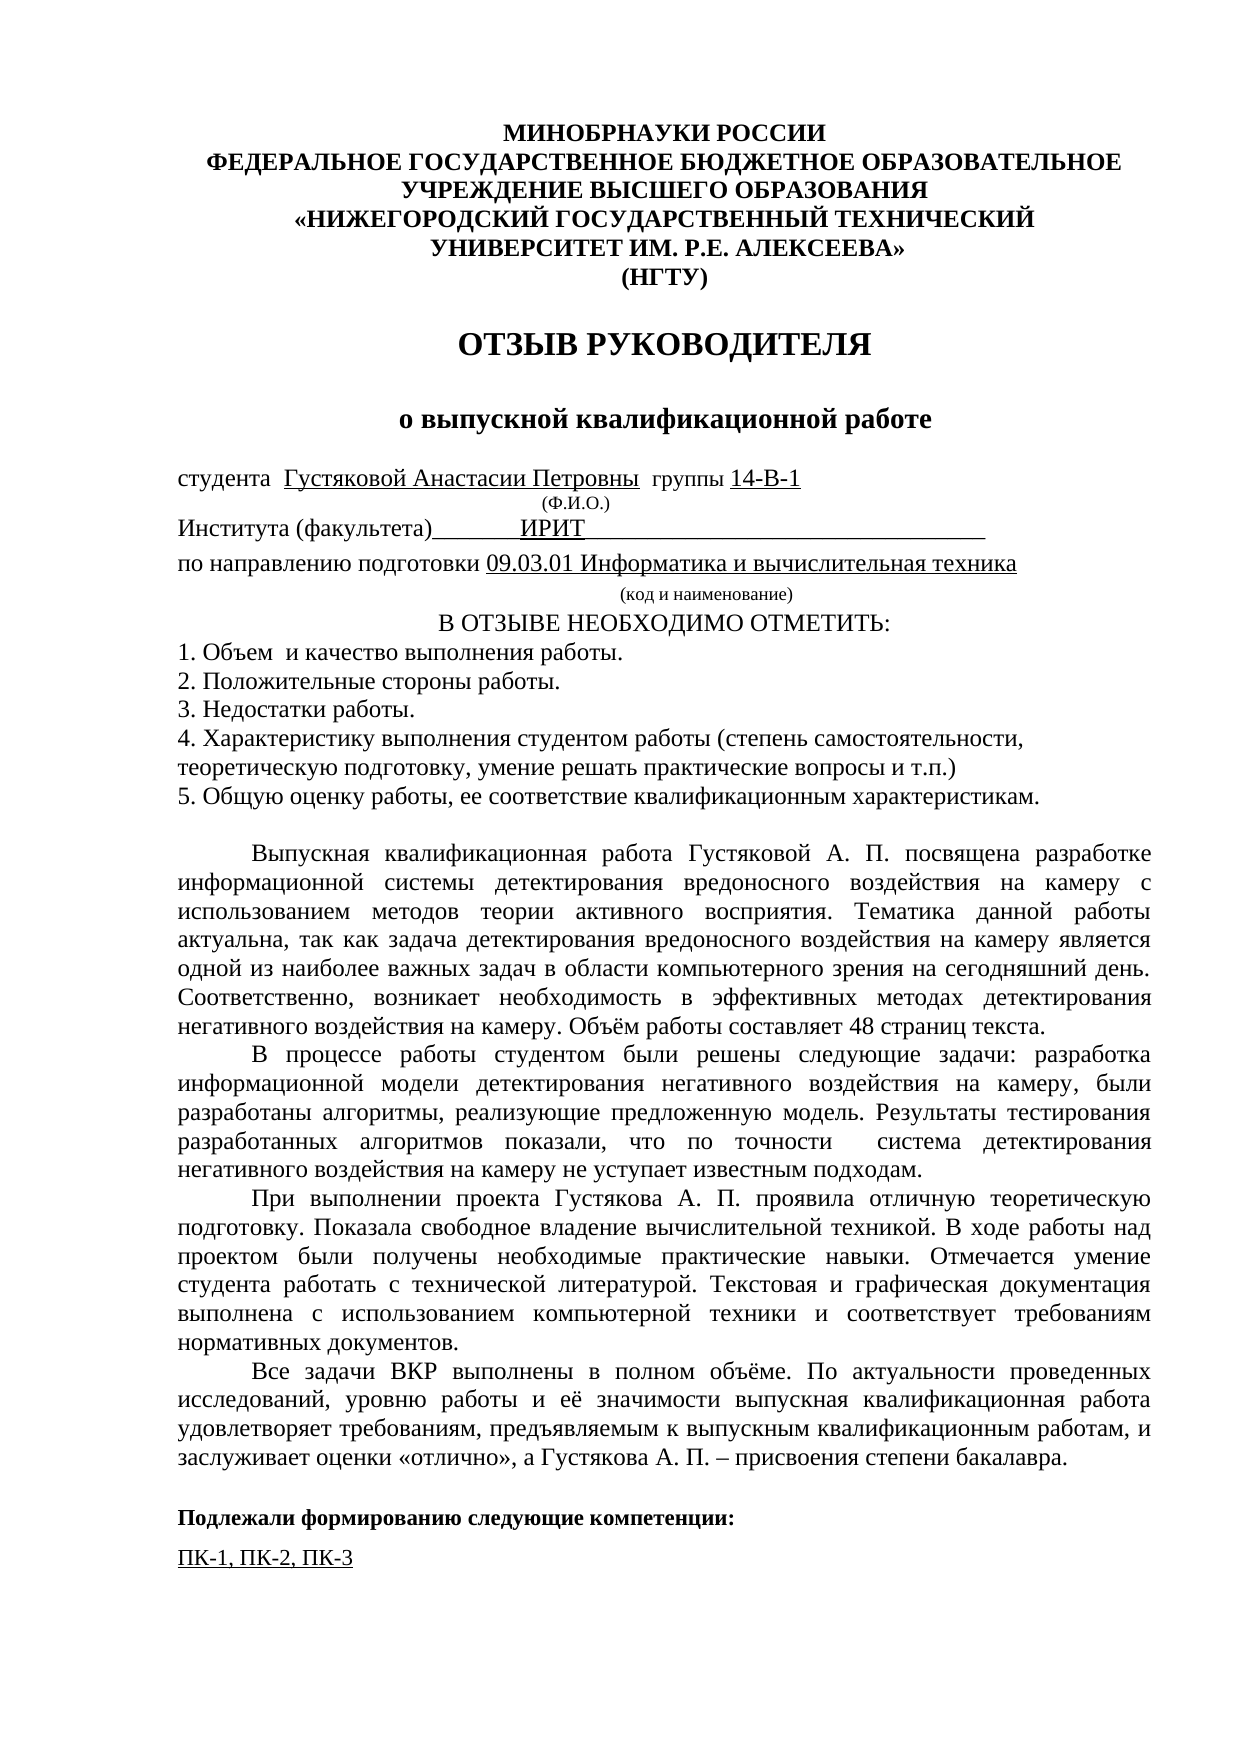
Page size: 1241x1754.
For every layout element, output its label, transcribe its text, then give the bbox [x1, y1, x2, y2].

text 2. Положительные стороны работы. [177, 666, 1152, 694]
text Подлежали формированию следующие компетенции: [177, 1504, 1152, 1531]
text ОТЗЫВ РУКОВОДИТЕЛЯ [177, 324, 1152, 362]
text 1. Объем и качество выполнения работы. [177, 637, 1152, 666]
text УЧРЕЖДЕНИЕ ВЫСШЕГО ОБРАЗОВАНИЯ [177, 176, 1152, 204]
text В ОТЗЫВЕ НЕОБХОДИМО ОТМЕТИТЬ: [177, 608, 1152, 637]
text Института (факультета)_______ИРИТ________________________________ [177, 513, 1134, 542]
text В процессе работы студентом были решены следующие задачи: разработка информационной модели детектирования негативного воздействия на камеру, были разработаны алгоритмы, реализующие предложенную модель. Результаты тестирования разработанных алгоритмов показали, что по точности система детектирования негативного воздействия на камеру не уступает известным подходам. [177, 1039, 1152, 1183]
text Выпускная квалификационная работа Густяковой А. П. посвящена разработке информационной системы детектирования вредоносного воздействия на камеру с использованием методов теории активного восприятия. Тематика данной работы актуальна, так как задача детектирования вредоносного воздействия на камеру является одной из наиболее важных задач в области компьютерного зрения на сегодняшний день. Соответственно, возникает необходимость в эффективных методах детектирования негативного воздействия на камеру. Объём работы составляет 48 страниц текста. [177, 838, 1152, 1039]
text о выпускной квалификационной работе [177, 401, 1153, 434]
text 4. Характеристику выполнения студентом работы (степень самостоятельности, теоретическую подготовку, умение решать практические вопросы и т.п.) [177, 723, 1152, 781]
text УНИВЕРСИТЕТ ИМ. Р.Е. АЛЕКСЕЕВА» [177, 233, 1152, 262]
text ПК-1, ПК-2, ПК-3 [177, 1544, 1152, 1570]
text 3. Недостатки работы. [177, 694, 1152, 723]
text (Ф.И.О.) [177, 492, 1152, 513]
text 5. Общую оценку работы, ее соответствие квалификационным характеристикам. [177, 781, 1152, 809]
text ФЕДЕРАЛЬНОЕ ГОСУДАРСТВЕННОЕ БЮДЖЕТНОЕ ОБРАЗОВАТЕЛЬНОЕ [177, 147, 1152, 176]
text (НГТУ) [177, 262, 1152, 291]
text «НИЖЕГОРОДСКИЙ ГОСУДАРСТВЕННЫЙ ТЕХНИЧЕСКИЙ [177, 204, 1152, 233]
text (код и наименование) [546, 582, 1134, 604]
text При выполнении проекта Густякова А. П. проявила отличную теоретическую подготовку. Показала свободное владение вычислительной техникой. В ходе работы над проектом были получены необходимые практические навыки. Отмечается умение студента работать с технической литературой. Текстовая и графическая документация выполнена с использованием компьютерной техники и соответствует требованиям нормативных документов. [177, 1183, 1152, 1356]
text Все задачи ВКР выполнены в полном объёме. По актуальности проведенных исследований, уровню работы и её значимости выпускная квалификационная работа удовлетворяет требованиям, предъявляемым к выпускным квалификационным работам, и заслуживает оценки «отлично», а Густякова А. П. – присвоения степени бакалавра. [177, 1356, 1152, 1471]
text по направлению подготовки 09.03.01 Информатика и вычислительная техника [177, 548, 1134, 577]
text МИНОБРНАУКИ РОССИИ [177, 118, 1152, 147]
text студента Густяковой Анастасии Петровны группы 14-В-1 [177, 463, 1152, 492]
